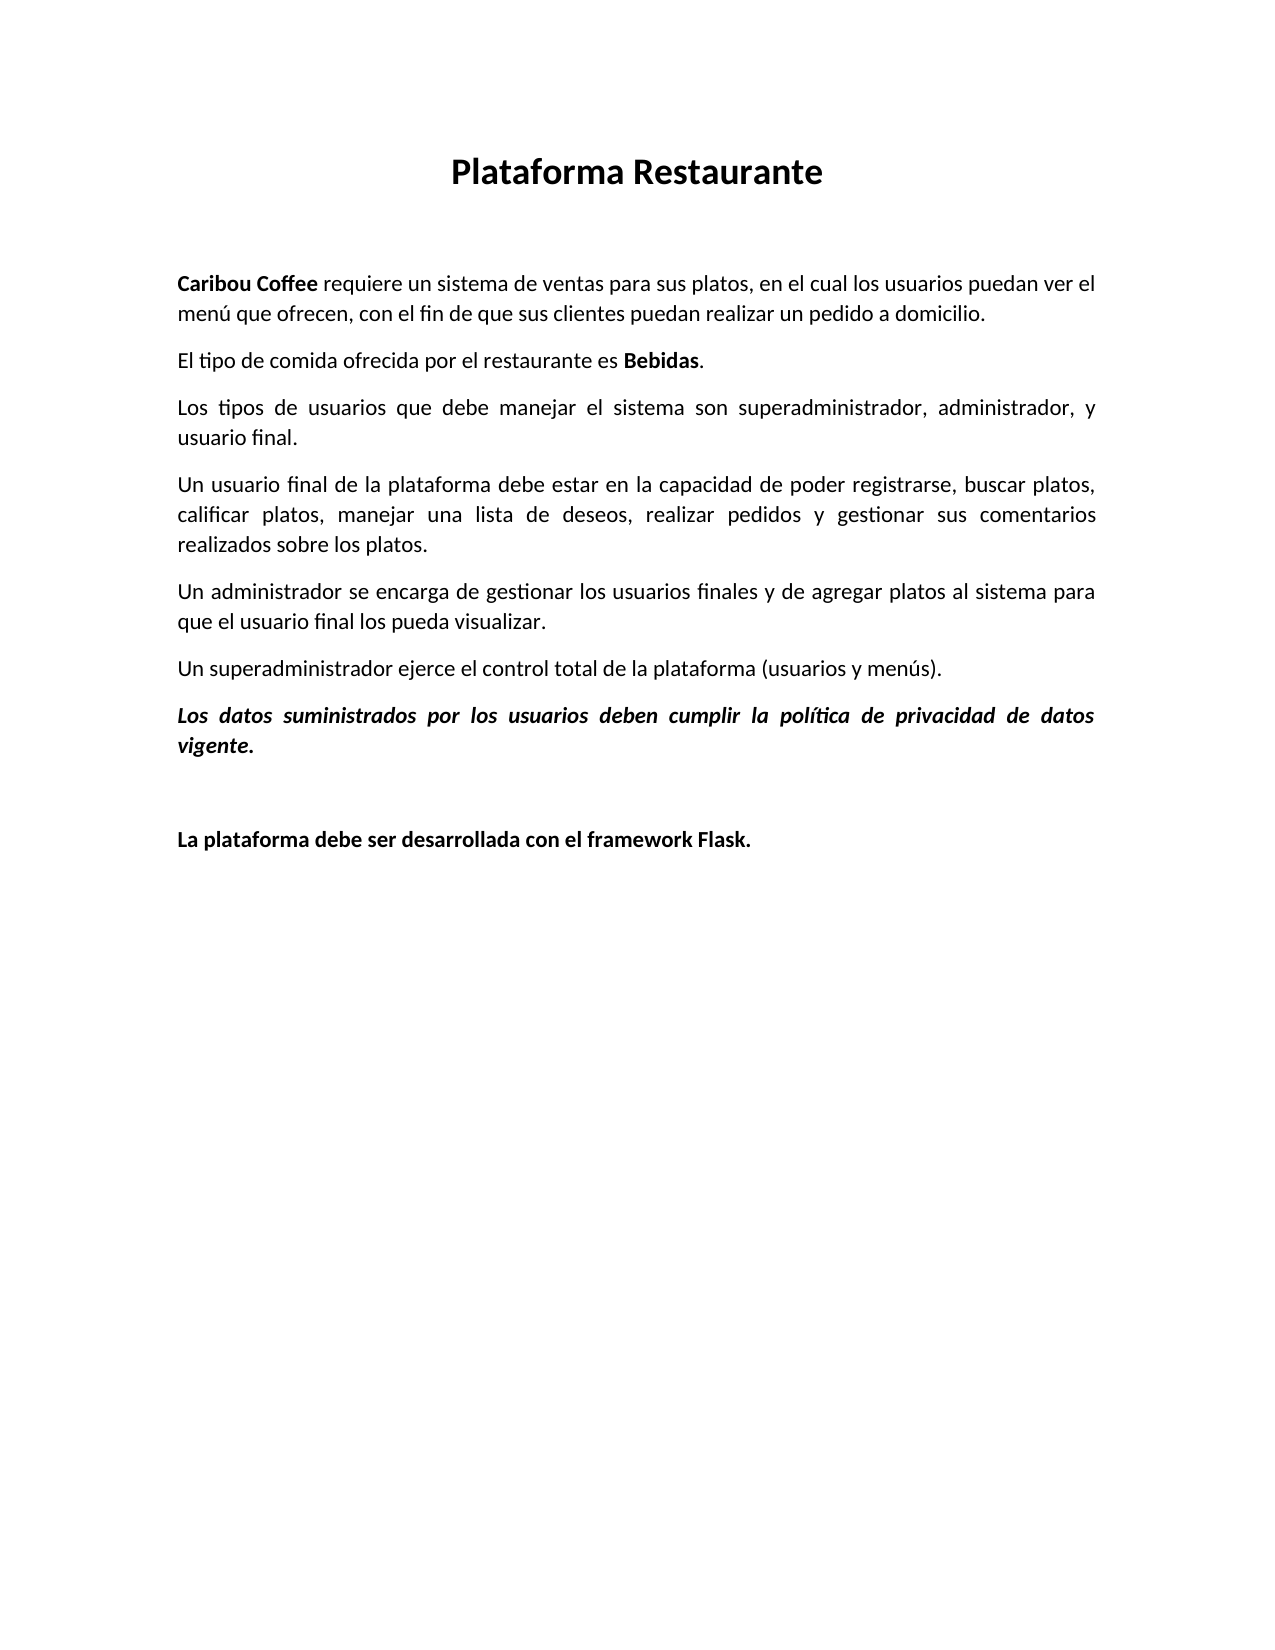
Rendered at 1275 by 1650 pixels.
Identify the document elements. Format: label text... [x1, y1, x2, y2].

text La plataforma debe ser desarrollada con el framework Flask. [177, 825, 1098, 853]
text Un superadministrador ejerce el control total de la plataforma (usuarios y menús). [177, 654, 1098, 682]
text Un administrador se encarga de gestionar los usuarios finales y de agregar platos al sistema para que el usuario final los pueda visualizar. [177, 577, 1098, 635]
text Plataforma Restaurante [177, 148, 1098, 193]
text El tipo de comida ofrecida por el restaurante es Bebidas. [177, 346, 1098, 374]
text Caribou Coffee requiere un sistema de ventas para sus platos, en el cual los usuarios puedan ver el menú que ofrecen, con el fin de que sus clientes puedan realizar un pedido a domicilio. [177, 269, 1098, 327]
text Los tipos de usuarios que debe manejar el sistema son superadministrador, administrador, y usuario final. [177, 393, 1098, 451]
text Un usuario final de la plataforma debe estar en la capacidad de poder registrarse, buscar platos, calificar platos, manejar una lista de deseos, realizar pedidos y gestionar sus comentarios realizados sobre los platos. [177, 470, 1098, 558]
text Los datos suministrados por los usuarios deben cumplir la política de privacidad de datos vigente. [177, 701, 1098, 759]
